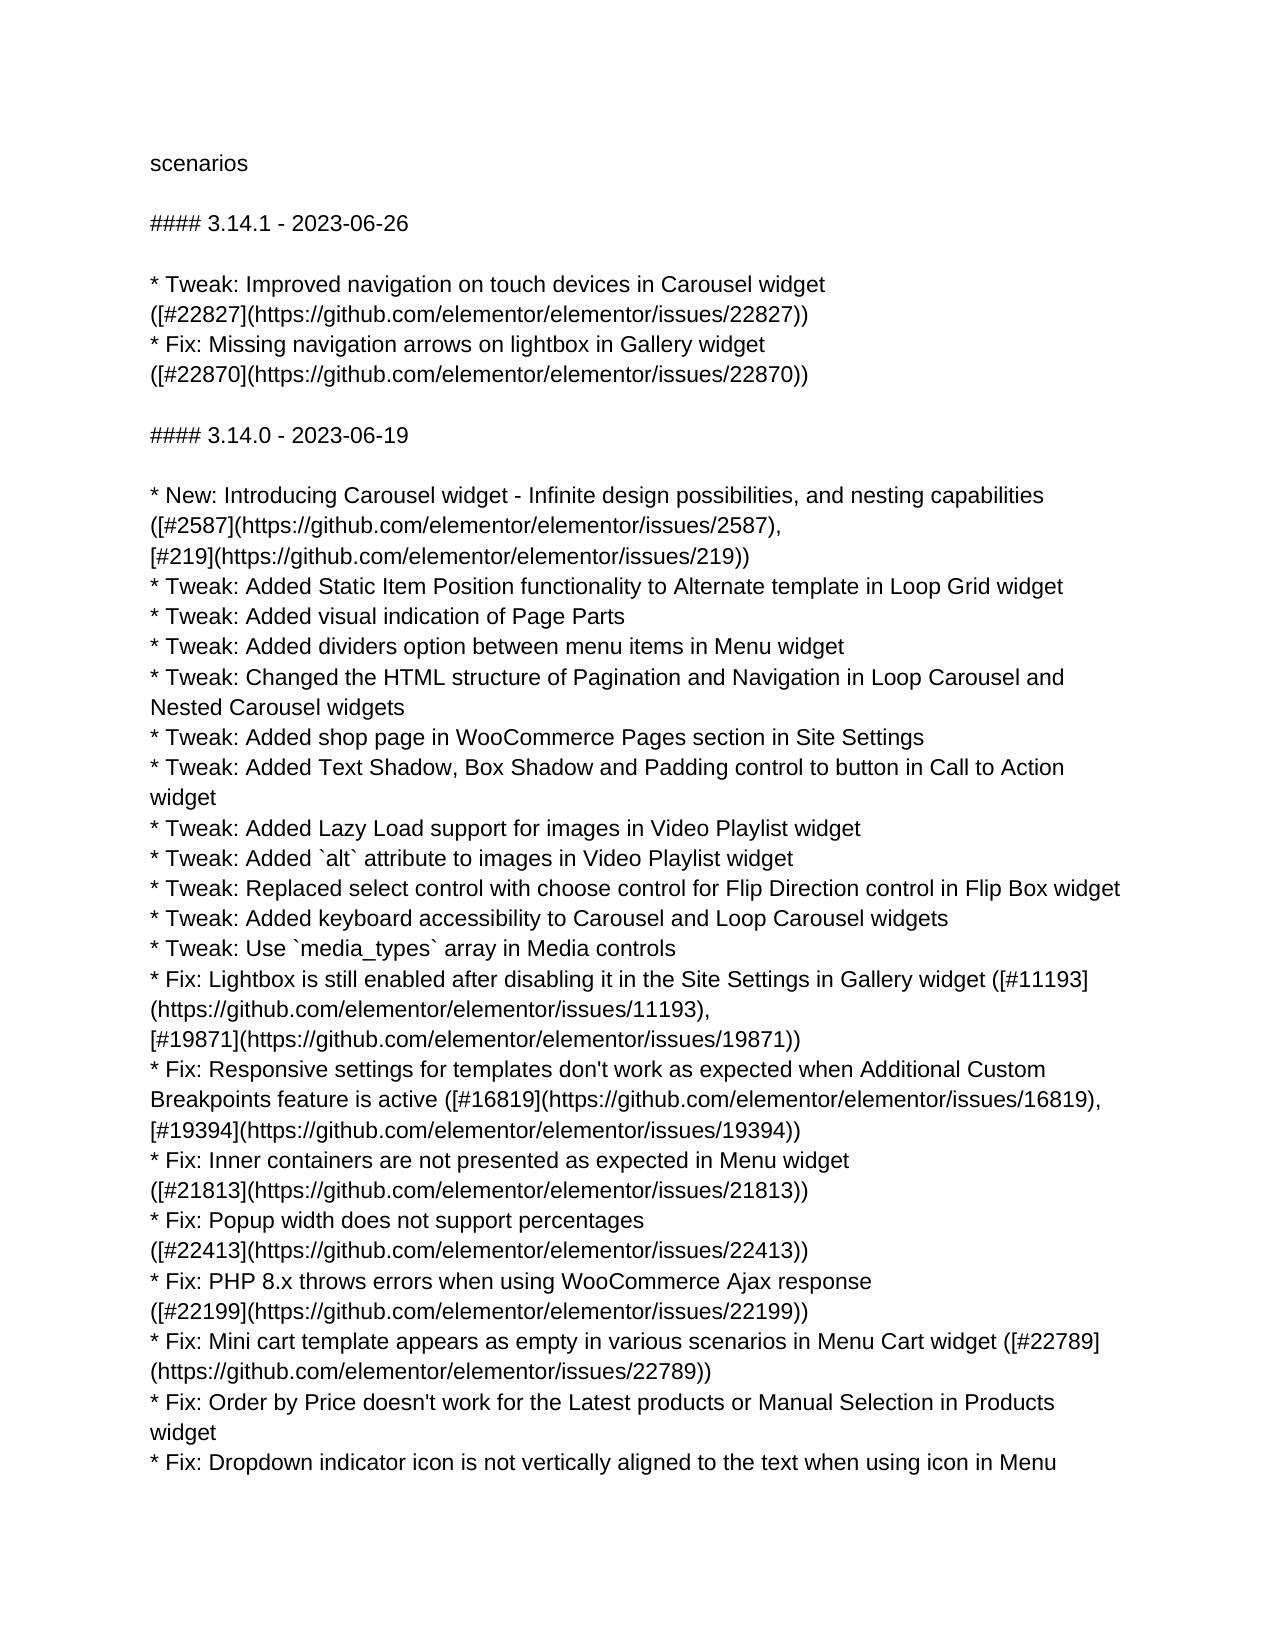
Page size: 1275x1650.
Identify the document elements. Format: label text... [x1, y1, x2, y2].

text * Tweak: Use `media_types` array in Media controls [150, 935, 1125, 962]
text * Tweak: Added `alt` attribute to images in Video Playlist widget [150, 845, 1125, 871]
text * Tweak: Added keyboard accessibility to Carousel and Loop Carousel widgets [150, 905, 1125, 932]
text * Fix: Inner containers are not presented as expected in Menu widget ([#21813](https://github.com/elementor/elementor/issues/21813)) [150, 1147, 1125, 1203]
text * Tweak: Added Static Item Position functionality to Alternate template in Loop Grid widget [150, 573, 1125, 599]
text * Tweak: Improved navigation on touch devices in Carousel widget ([#22827](https://github.com/elementor/elementor/issues/22827)) [150, 271, 1125, 327]
text * Fix: PHP 8.x throws errors when using WooCommerce Ajax response ([#22199](https://github.com/elementor/elementor/issues/22199)) [150, 1268, 1125, 1324]
text * Tweak: Added shop page in WooCommerce Pages section in Site Settings [150, 724, 1125, 750]
text * Fix: Order by Price doesn't work for the Latest products or Manual Selection in Products widget [150, 1388, 1125, 1445]
text * Fix: Mini cart template appears as empty in various scenarios in Menu Cart widget ([#22789](https://github.com/elementor/elementor/issues/22789)) [150, 1328, 1125, 1385]
text #### 3.14.0 - 2023-06-19 [150, 422, 1125, 448]
text #### 3.14.1 - 2023-06-26 [150, 210, 1125, 237]
text * Fix: Lightbox is still enabled after disabling it in the Site Settings in Gallery widget ([#11193](https://github.com/elementor/elementor/issues/11193), [#19871](https://github.com/elementor/elementor/issues/19871)) [150, 966, 1125, 1052]
text * Fix: Responsive settings for templates don't work as expected when Additional Custom Breakpoints feature is active ([#16819](https://github.com/elementor/elementor/issues/16819), [#19394](https://github.com/elementor/elementor/issues/19394)) [150, 1056, 1125, 1143]
text * Tweak: Added visual indication of Page Parts [150, 603, 1125, 629]
text * Tweak: Added dividers option between menu items in Menu widget [150, 633, 1125, 660]
text * Tweak: Added Lazy Load support for images in Video Playlist widget [150, 814, 1125, 841]
text * Fix: Popup width does not support percentages ([#22413](https://github.com/elementor/elementor/issues/22413)) [150, 1207, 1125, 1264]
text * Tweak: Changed the HTML structure of Pagination and Navigation in Loop Carousel and Nested Carousel widgets [150, 663, 1125, 720]
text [150, 1449, 1125, 1475]
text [150, 150, 1125, 176]
text * New: Introducing Carousel widget - Infinite design possibilities, and nesting capabilities ([#2587](https://github.com/elementor/elementor/issues/2587), [#219](https://github.com/elementor/elementor/issues/219)) [150, 482, 1125, 569]
text * Tweak: Replaced select control with choose control for Flip Direction control in Flip Box widget [150, 875, 1125, 901]
text * Tweak: Added Text Shadow, Box Shadow and Padding control to button in Call to Action widget [150, 754, 1125, 811]
text * Fix: Missing navigation arrows on lightbox in Gallery widget ([#22870](https://github.com/elementor/elementor/issues/22870)) [150, 331, 1125, 388]
